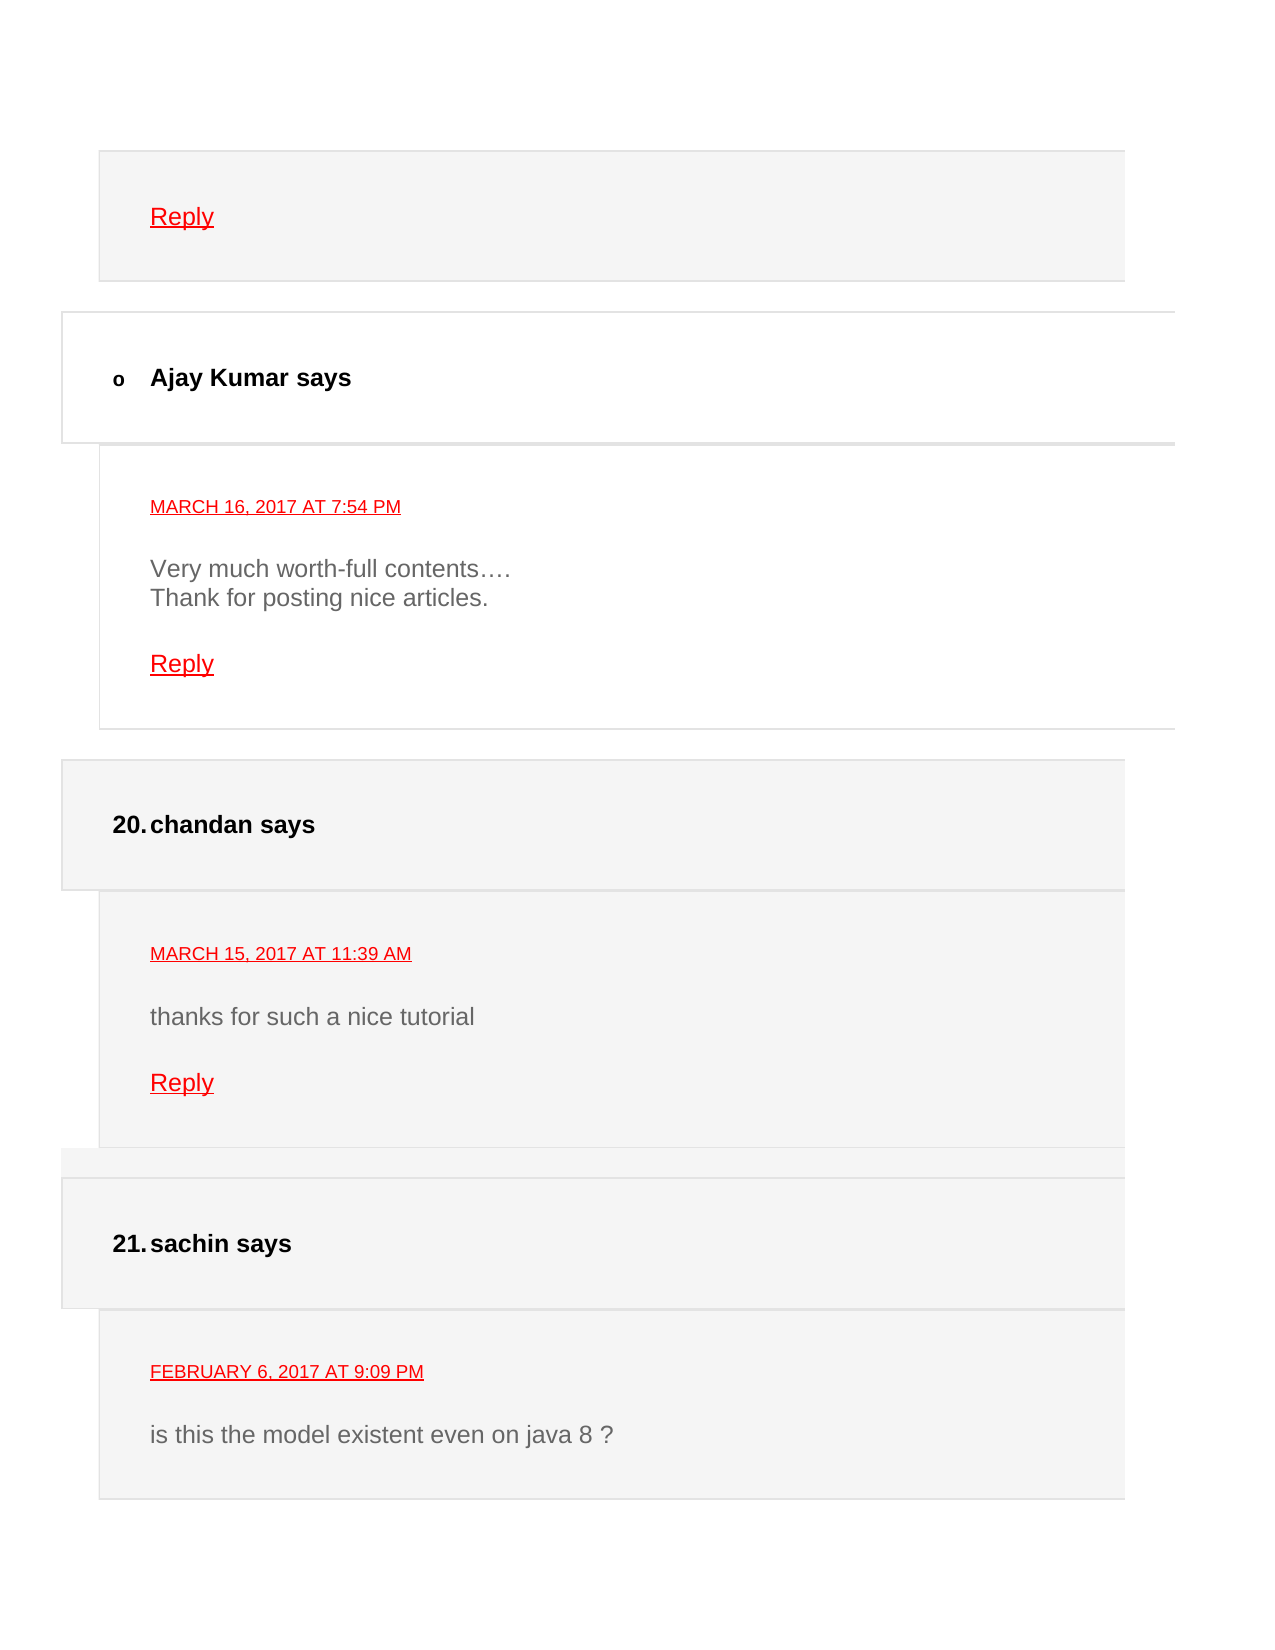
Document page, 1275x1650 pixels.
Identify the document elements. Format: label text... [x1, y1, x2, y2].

text FEBRUARY 6, 2017 AT 9:09 PM [100, 1311, 1125, 1368]
text Reply [100, 152, 1125, 280]
text MARCH 16, 2017 AT 7:54 PM [100, 446, 1175, 503]
text Reply [100, 598, 1175, 728]
text Reply [100, 1016, 1125, 1147]
text Very much worth-full contents…. Thank for posting nice articles. [100, 503, 1175, 598]
text thanks for such a nice tutorial [100, 950, 1125, 1016]
list Ajay Kumar says [63, 313, 1175, 442]
list sachin says [63, 1179, 1125, 1308]
list chandan says [63, 761, 1125, 889]
text MARCH 15, 2017 AT 11:39 AM [100, 892, 1125, 950]
text is this the model existent even on java 8 ? [100, 1368, 1125, 1498]
